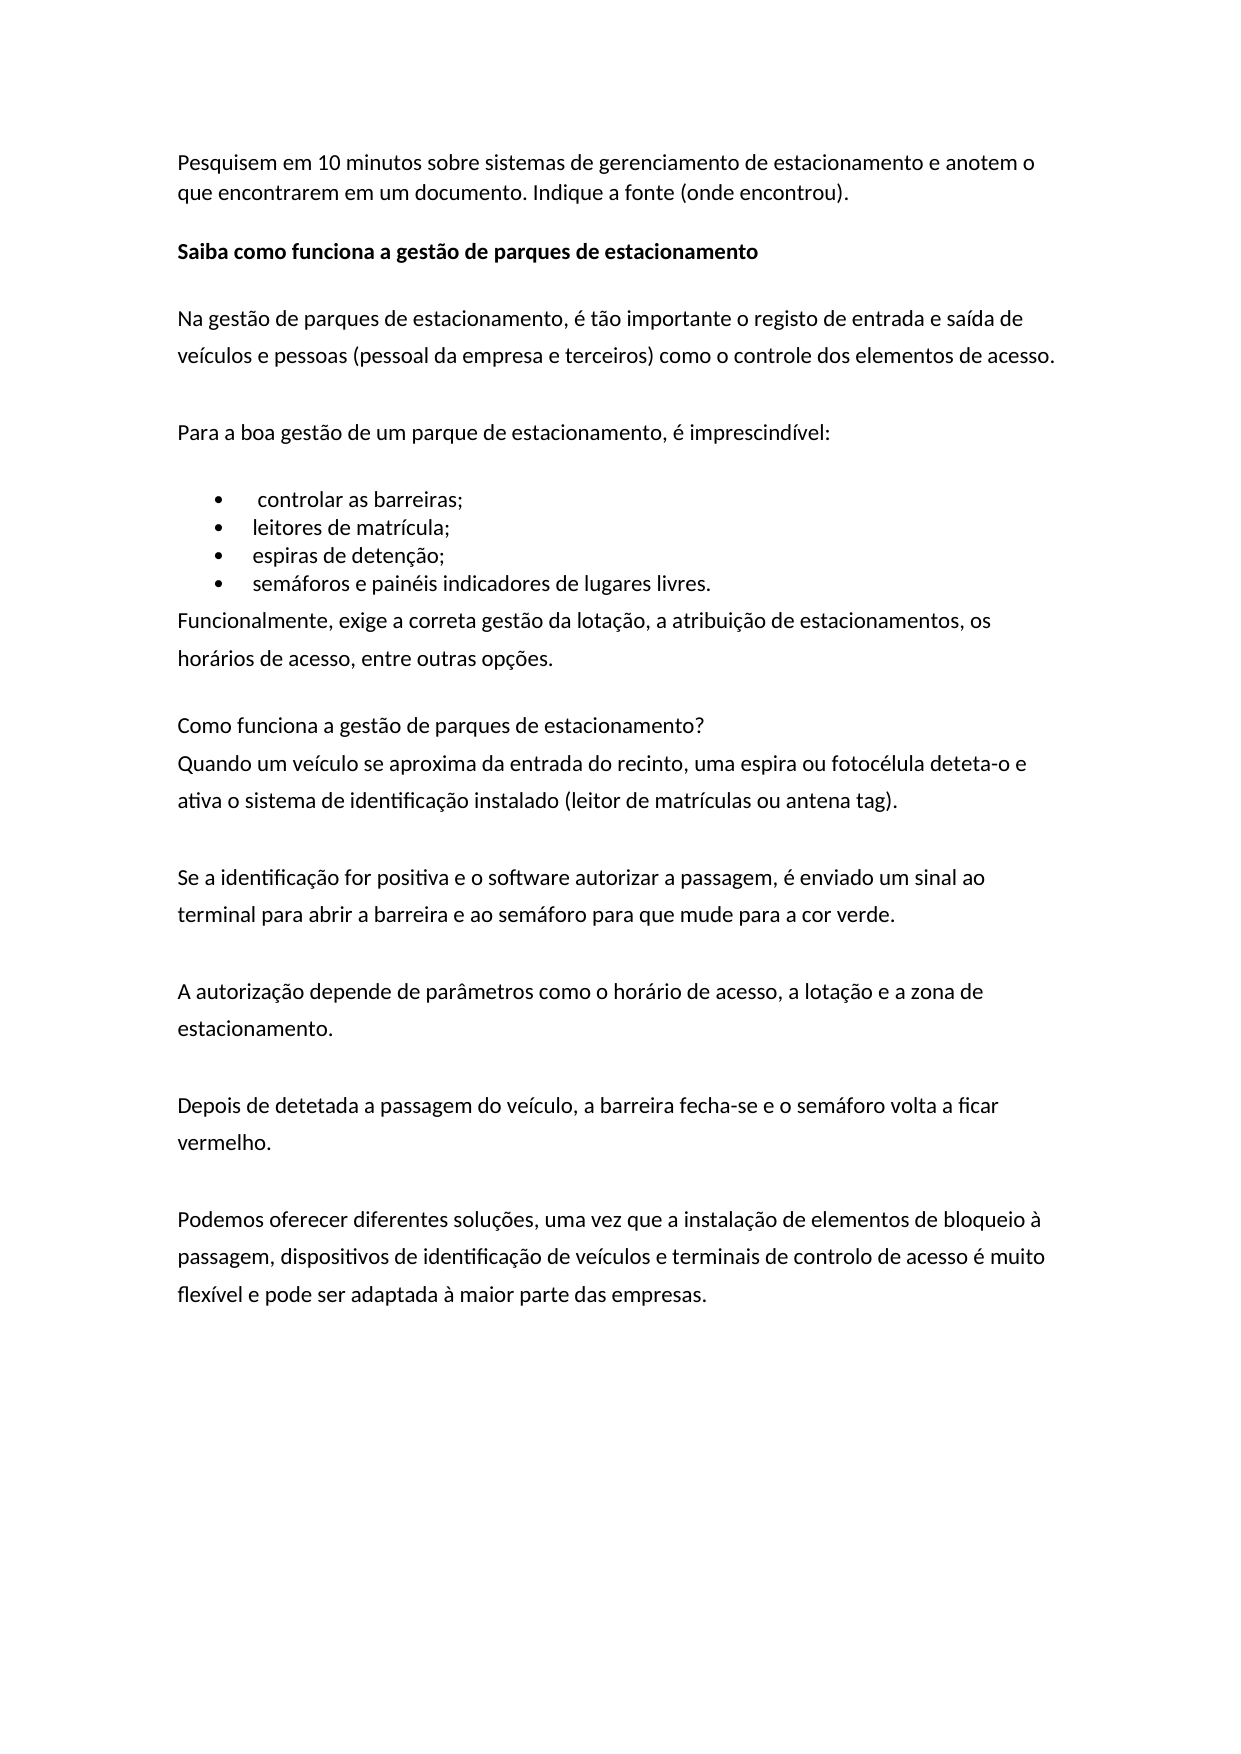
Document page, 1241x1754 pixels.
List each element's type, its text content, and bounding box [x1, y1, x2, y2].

text Quando um veículo se aproxima da entrada do recinto, uma espira ou fotocélula deteta-o e ativa o sistema de identificação instalado (leitor de matrículas ou antena tag). [177, 739, 1063, 814]
list semáforos e painéis indicadores de lugares livres. [215, 569, 1063, 597]
text Podemos oferecer diferentes soluções, uma vez que a instalação de elementos de bloqueio à passagem, dispositivos de identificação de veículos e terminais de controlo de acesso é muito flexível e pode ser adaptada à maior parte das empresas. [177, 1195, 1063, 1308]
text Na gestão de parques de estacionamento, é tão importante o registo de entrada e saída de veículos e pessoas (pessoal da empresa e terceiros) como o controle dos elementos de acesso. [177, 294, 1063, 369]
text Para a boa gestão de um parque de estacionamento, é imprescindível: [177, 408, 1063, 446]
subtitle Saiba como funciona a gestão de parques de estacionamento [177, 237, 1063, 265]
text Depois de detetada a passagem do veículo, a barreira fecha-se e o semáforo volta a ficar vermelho. [177, 1081, 1063, 1156]
list espiras de detenção; [215, 541, 1063, 569]
text Como funciona a gestão de parques de estacionamento? [177, 711, 1063, 739]
list controlar as barreiras; [215, 485, 1063, 513]
text A autorização depende de parâmetros como o horário de acesso, a lotação e a zona de estacionamento. [177, 967, 1063, 1042]
text Pesquisem em 10 minutos sobre sistemas de gerenciamento de estacionamento e anotem o que encontrarem em um documento. Indique a fonte (onde encontrou). [177, 148, 1063, 206]
text Funcionalmente, exige a correta gestão da lotação, a atribuição de estacionamentos, os horários de acesso, entre outras opções. [177, 597, 1063, 672]
list leitores de matrícula; [215, 513, 1063, 541]
text Se a identificação for positiva e o software autorizar a passagem, é enviado um sinal ao terminal para abrir a barreira e ao semáforo para que mude para a cor verde. [177, 853, 1063, 928]
